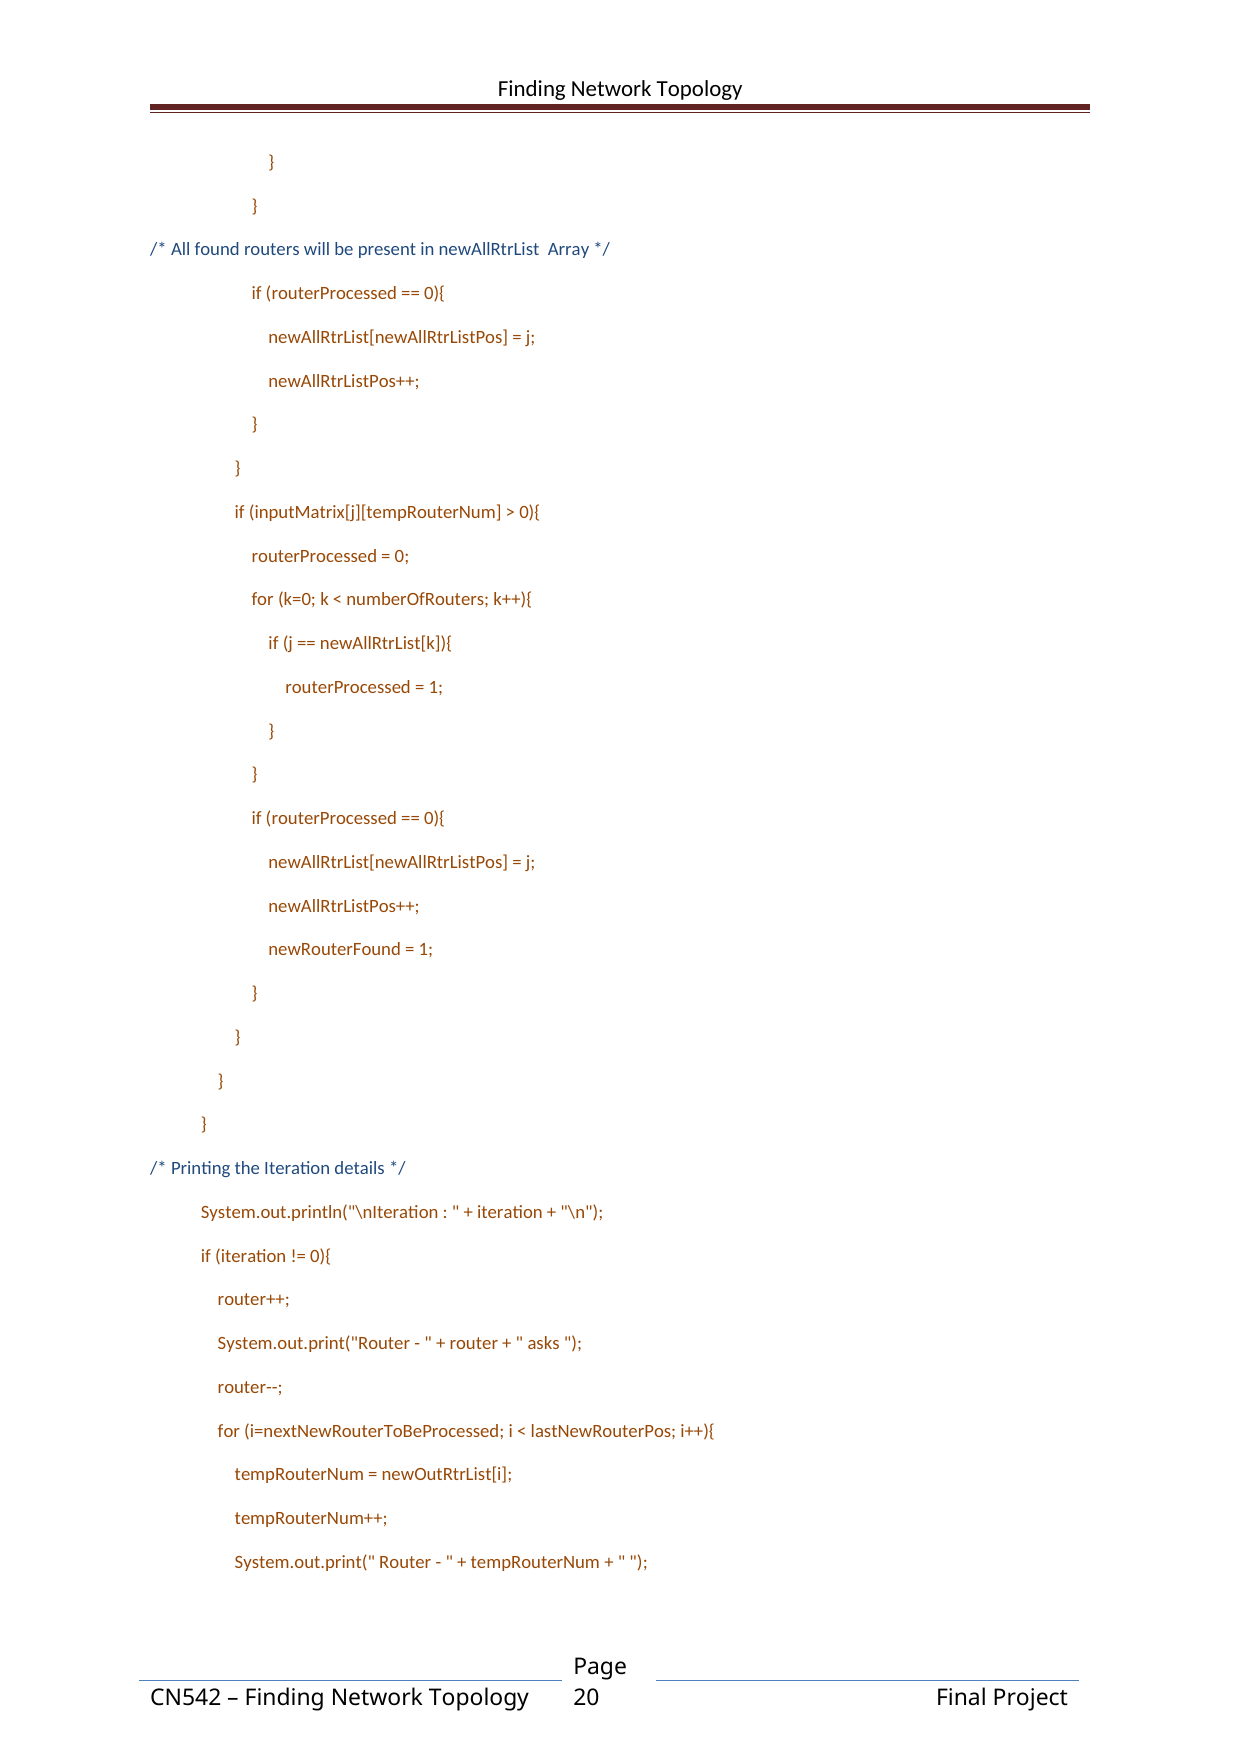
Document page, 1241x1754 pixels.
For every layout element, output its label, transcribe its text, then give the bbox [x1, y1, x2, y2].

text if (iteration != 0){ [150, 1244, 1090, 1267]
text } [150, 194, 1090, 217]
text router++; [150, 1287, 1090, 1310]
text System.out.println("\nIteration : " + iteration + "\n"); [150, 1200, 1090, 1223]
text /* Printing the Iteration details */ [150, 1156, 1090, 1179]
text tempRouterNum = newOutRtrList[i]; [150, 1462, 1090, 1485]
text } [150, 1025, 1090, 1048]
text routerProcessed = 1; [150, 675, 1090, 698]
text if (routerProcessed == 0){ [150, 281, 1090, 304]
text } [150, 150, 1090, 173]
text routerProcessed = 0; [150, 544, 1090, 567]
text } [150, 412, 1090, 435]
text } [150, 1069, 1090, 1092]
text /* All found routers will be present in newAllRtrList Array */ [150, 237, 1090, 260]
text } [150, 456, 1090, 479]
text if (routerProcessed == 0){ [150, 806, 1090, 829]
text System.out.print("Router - " + router + " asks "); [150, 1331, 1090, 1354]
text newAllRtrList[newAllRtrListPos] = j; [150, 325, 1090, 348]
text if (inputMatrix[j][tempRouterNum] > 0){ [150, 500, 1090, 523]
text if (j == newAllRtrList[k]){ [150, 631, 1090, 654]
text router--; [150, 1375, 1090, 1398]
text for (k=0; k < numberOfRouters; k++){ [150, 587, 1090, 610]
text System.out.print(" Router - " + tempRouterNum + " "); [150, 1550, 1090, 1573]
text newRouterFound = 1; [150, 937, 1090, 960]
text } [150, 1112, 1090, 1135]
text tempRouterNum++; [150, 1506, 1090, 1529]
text } [150, 762, 1090, 785]
text for (i=nextNewRouterToBeProcessed; i < lastNewRouterPos; i++){ [150, 1419, 1090, 1442]
text newAllRtrList[newAllRtrListPos] = j; [150, 850, 1090, 873]
text } [150, 981, 1090, 1004]
text } [150, 719, 1090, 742]
text newAllRtrListPos++; [150, 894, 1090, 917]
text newAllRtrListPos++; [150, 369, 1090, 392]
